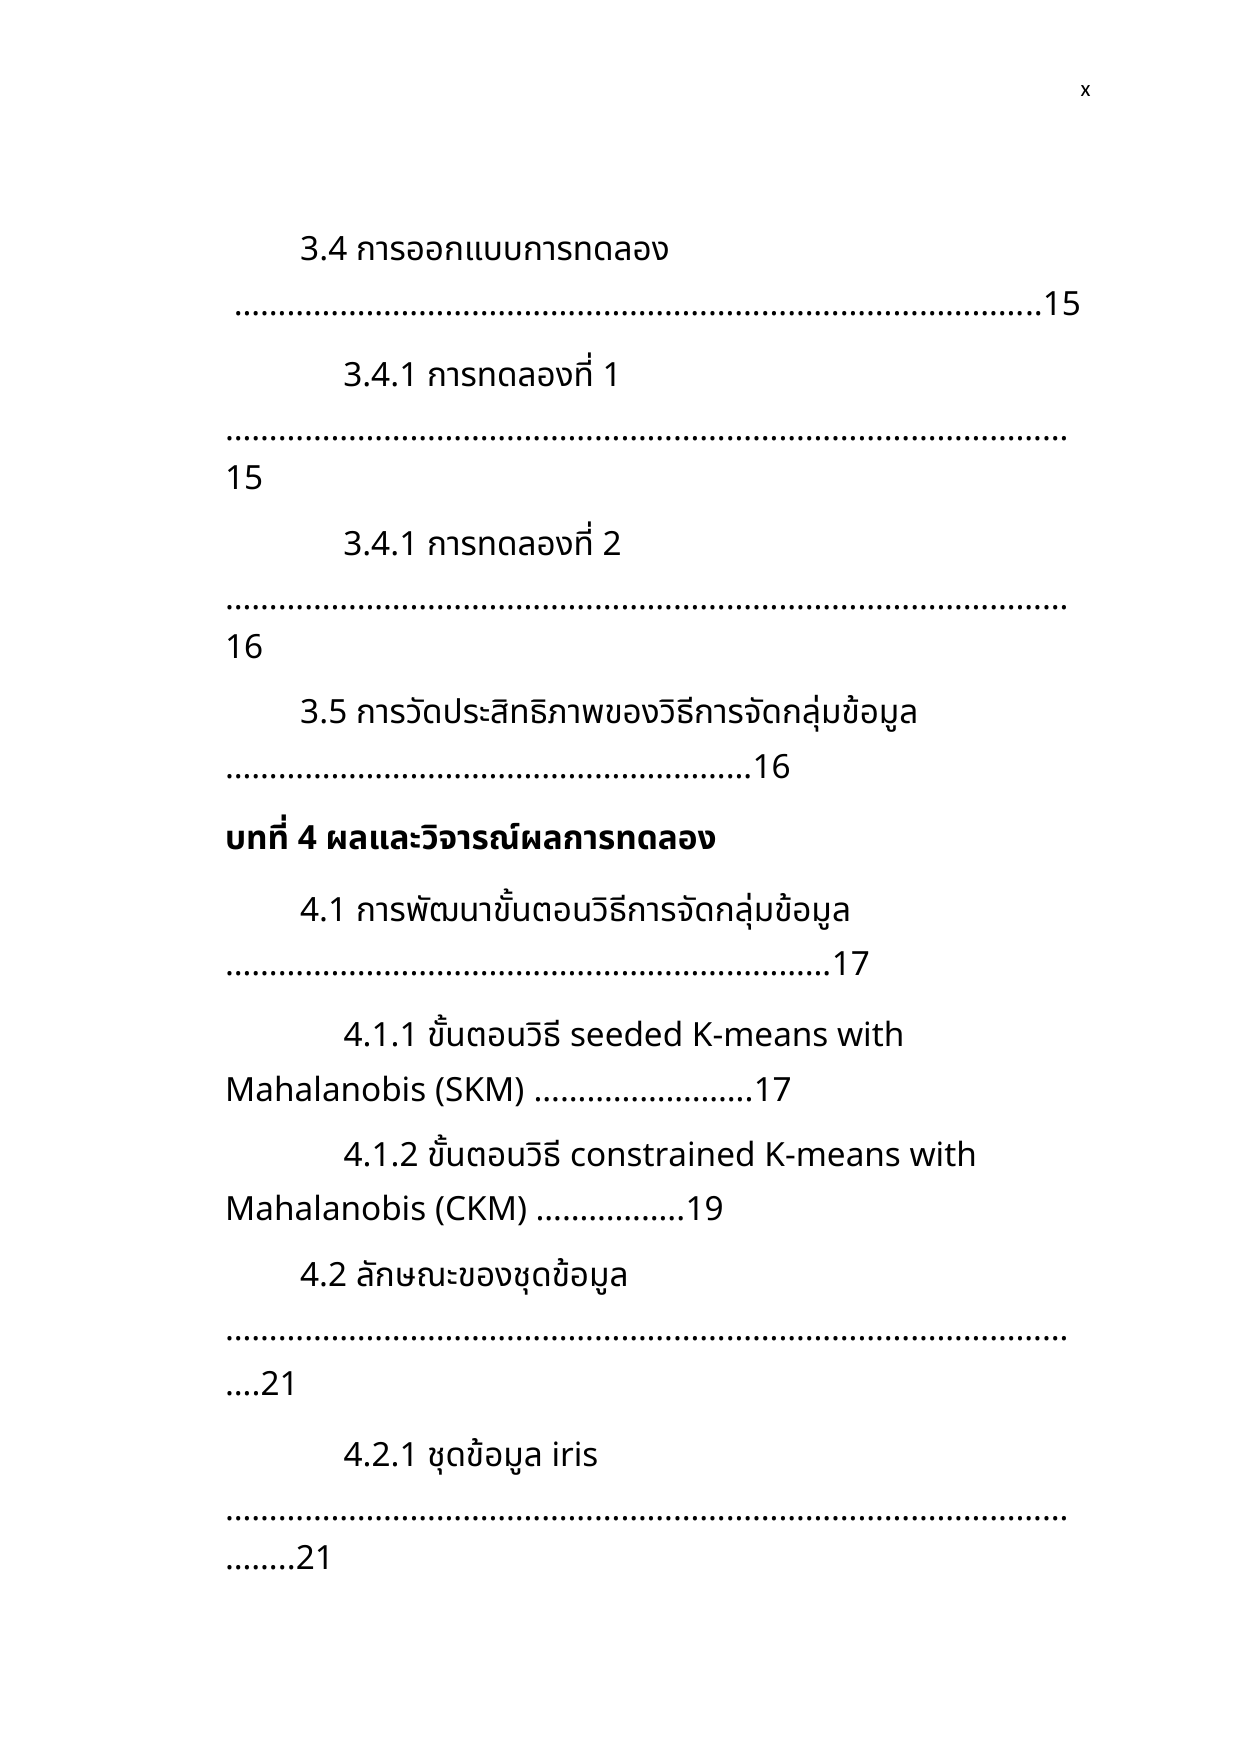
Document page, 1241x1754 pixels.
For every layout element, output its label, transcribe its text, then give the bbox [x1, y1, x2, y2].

text 4.2 ลักษณะของชุดข้อมูล ……………………………………………………………………………………….21 [225, 1251, 1090, 1410]
text 3.4 การออกแบบการทดลอง ………………………………………………………………………………..15 [225, 225, 1090, 330]
text 4.1 การพัฒนาขั้นตอนวิธีการจัดกลุ่มข้อมูล ……………………………………………………………17 [225, 885, 1090, 991]
text 4.1.2 ขั้นตอนวิธี constrained K-means with Mahalanobis (CKM) ……………..19 [225, 1131, 1090, 1231]
text 3.5 การวัดประสิทธิภาพของวิธีการจัดกลุ่มข้อมูล ……………………………………………………16 [225, 688, 1090, 793]
text 4.2.1 ชุดข้อมูล iris …………………………………………………………………………………………..21 [225, 1431, 1090, 1579]
text 3.4.1 การทดลองที่ 1 ……………………………………………………………………………………15 [225, 351, 1090, 499]
text บทที่ 4 ผลและวิจารณ์ผลการทดลอง [225, 814, 1090, 865]
text 4.1.1 ขั้นตอนวิธี seeded K-means with Mahalanobis (SKM) …………………….17 [225, 1011, 1090, 1111]
text 3.4.1 การทดลองที่ 2 ……………………………………………………………………………………16 [225, 519, 1090, 668]
